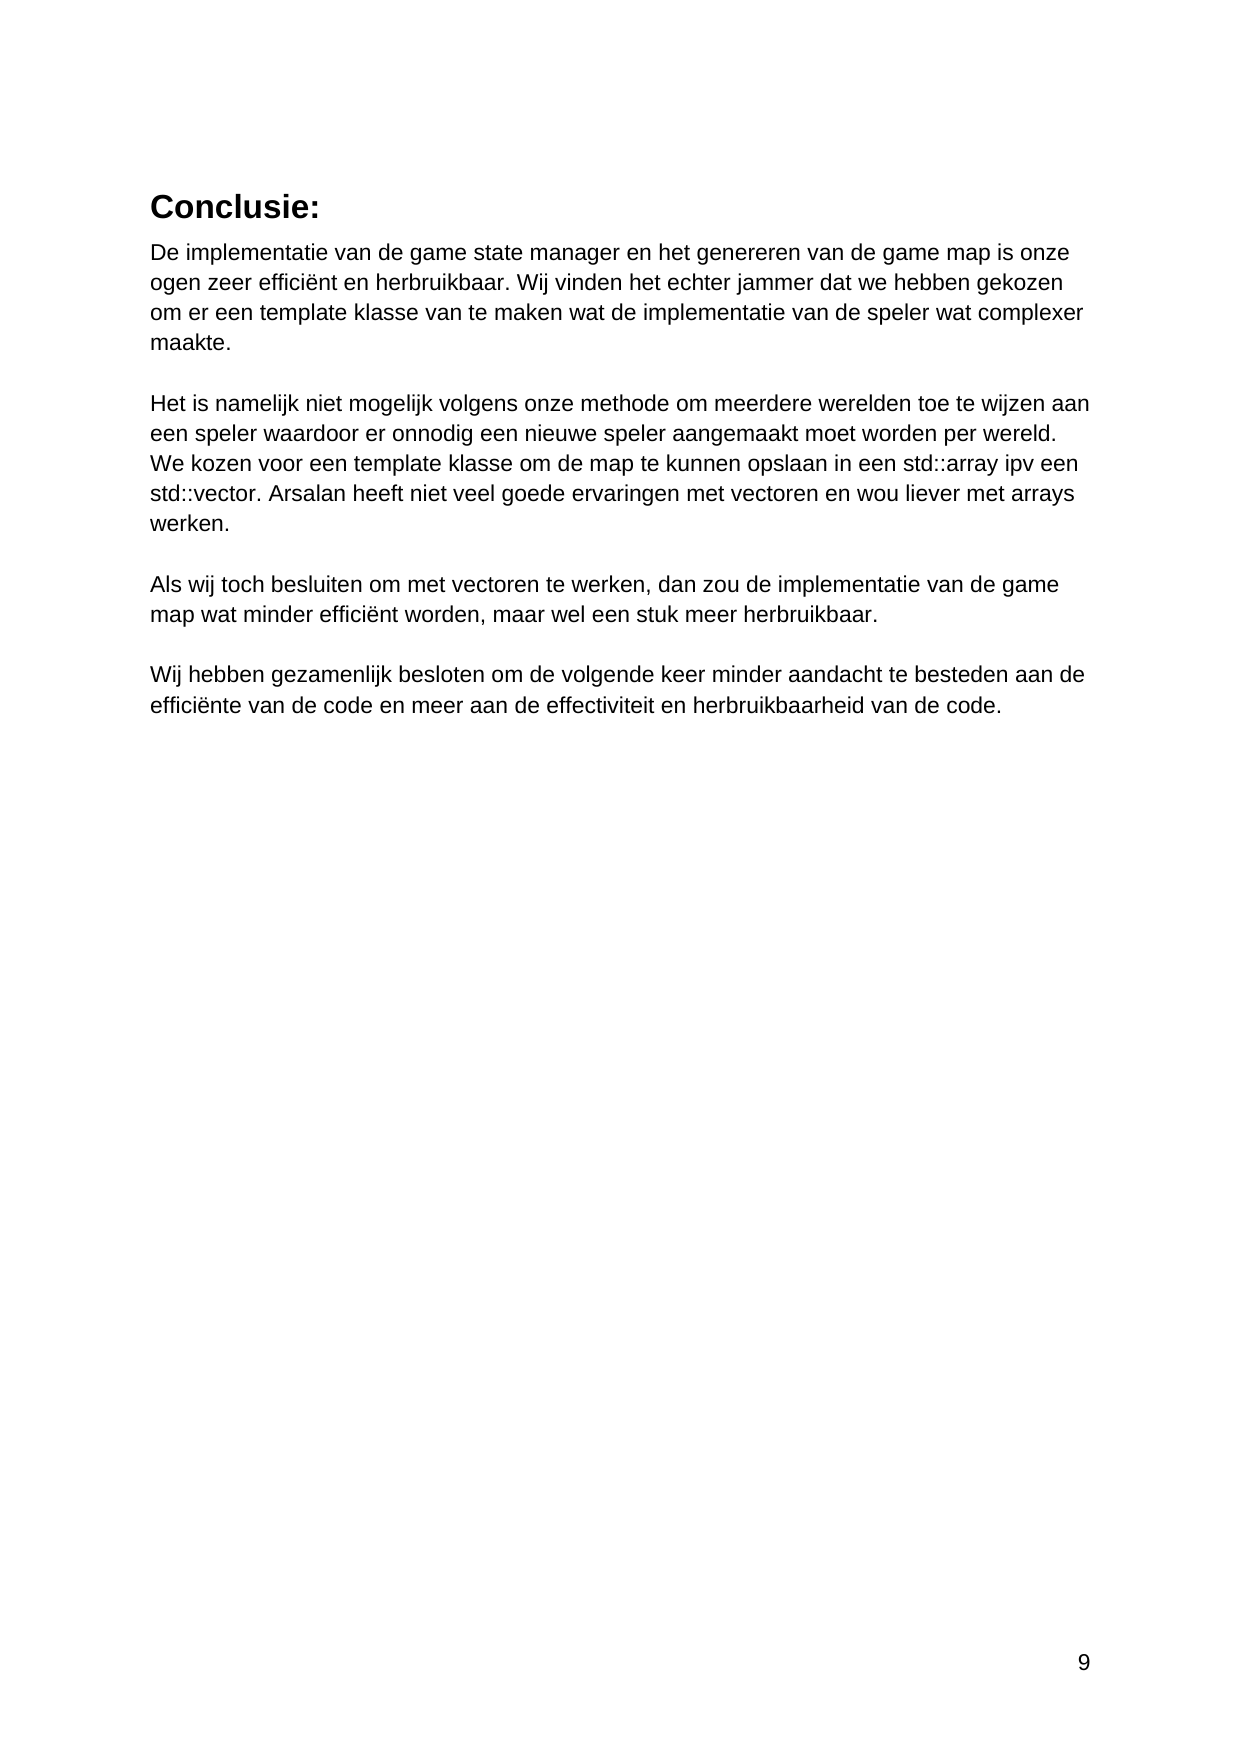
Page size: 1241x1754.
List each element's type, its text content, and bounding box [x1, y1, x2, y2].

text De implementatie van de game state manager en het genereren van de game map is onze ogen zeer efficiënt en herbruikbaar. Wij vinden het echter jammer dat we hebben gekozen om er een template klasse van te maken wat de implementatie van de speler wat complexer maakte. [150, 238, 1090, 355]
text Wij hebben gezamenlijk besloten om de volgende keer minder aandacht te besteden aan de efficiënte van de code en meer aan de effectiviteit en herbruikbaarheid van de code. [150, 661, 1090, 718]
text Het is namelijk niet mogelijk volgens onze methode om meerdere werelden toe te wijzen aan een speler waardoor er onnodig een nieuwe speler aangemaakt moet worden per wereld. We kozen voor een template klasse om de map te kunnen opslaan in een std::array ipv een std::vector. Arsalan heeft niet veel goede ervaringen met vectoren en wou liever met arrays werken. [150, 389, 1090, 537]
subtitle Conclusie: [150, 187, 1090, 226]
text Als wij toch besluiten om met vectoren te werken, dan zou de implementatie van de game map wat minder efficiënt worden, maar wel een stuk meer herbruikbaar. [150, 571, 1090, 627]
